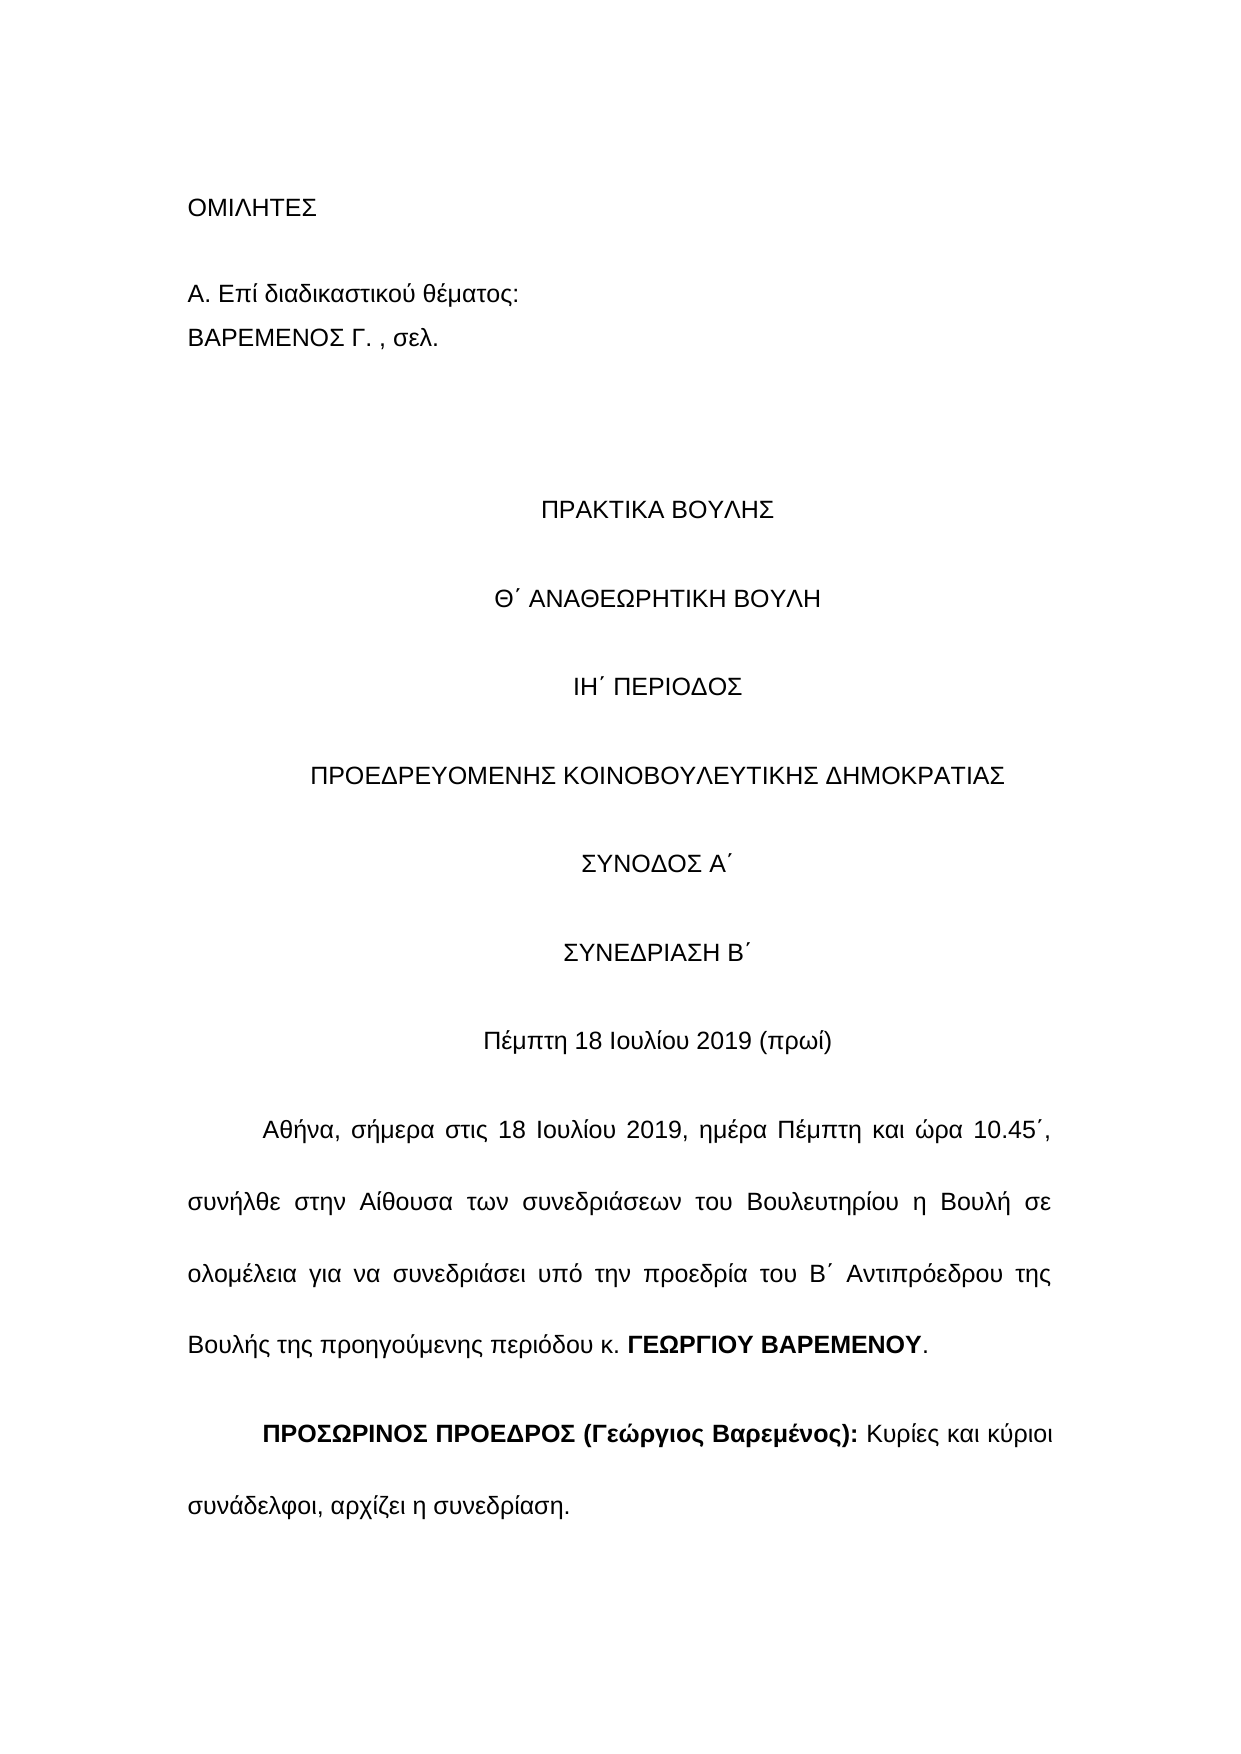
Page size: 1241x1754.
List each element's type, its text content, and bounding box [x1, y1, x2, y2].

text ΠΡΑΚΤΙΚΑ ΒΟΥΛΗΣ [187, 495, 1053, 524]
text Α. Επί διαδικαστικού θέματος: ΒΑΡΕΜΕΝΟΣ Γ. , σελ. [187, 236, 1053, 394]
text ΠΡΟΕΔΡΕΥΟΜΕΝΗΣ ΚΟΙΝΟΒΟΥΛΕΥΤΙΚΗΣ ΔΗΜΟΚΡΑΤΙΑΣ [187, 761, 1053, 789]
text ΣΥΝΟΔΟΣ Α΄ [187, 849, 1053, 878]
text Πέμπτη 18 Ιουλίου 2019 (πρωί) [187, 1026, 1053, 1055]
text ΣΥΝΕΔΡΙΑΣΗ Β΄ [187, 938, 1053, 966]
text ΟΜΙΛΗΤΕΣ [187, 193, 1053, 222]
text ΠΡΟΣΩΡΙΝΟΣ ΠΡΟΕΔΡΟΣ (Γεώργιος Βαρεμένος): Κυρίες και κύριοι συνάδελφοι, αρχίζει η συνεδρίαση. [187, 1419, 1053, 1519]
text Θ΄ ΑΝΑΘΕΩΡΗΤΙΚΗ ΒΟΥΛΗ [187, 583, 1053, 612]
text Αθήνα, σήμερα στις 18 Ιουλίου 2019, ημέρα Πέμπτη και ώρα 10.45΄, συνήλθε στην Αίθουσα των συνεδριάσεων του Βουλευτηρίου η Βουλή σε ολομέλεια για να συνεδριάσει υπό την προεδρία του Β΄ Αντιπρόεδρου της Βουλής της προηγούμενης περιόδου κ. ΓΕΩΡΓΙΟΥ ΒΑΡΕΜΕΝΟΥ. [187, 1115, 1053, 1359]
text ΙΗ΄ ΠΕΡΙΟΔΟΣ [187, 672, 1053, 701]
